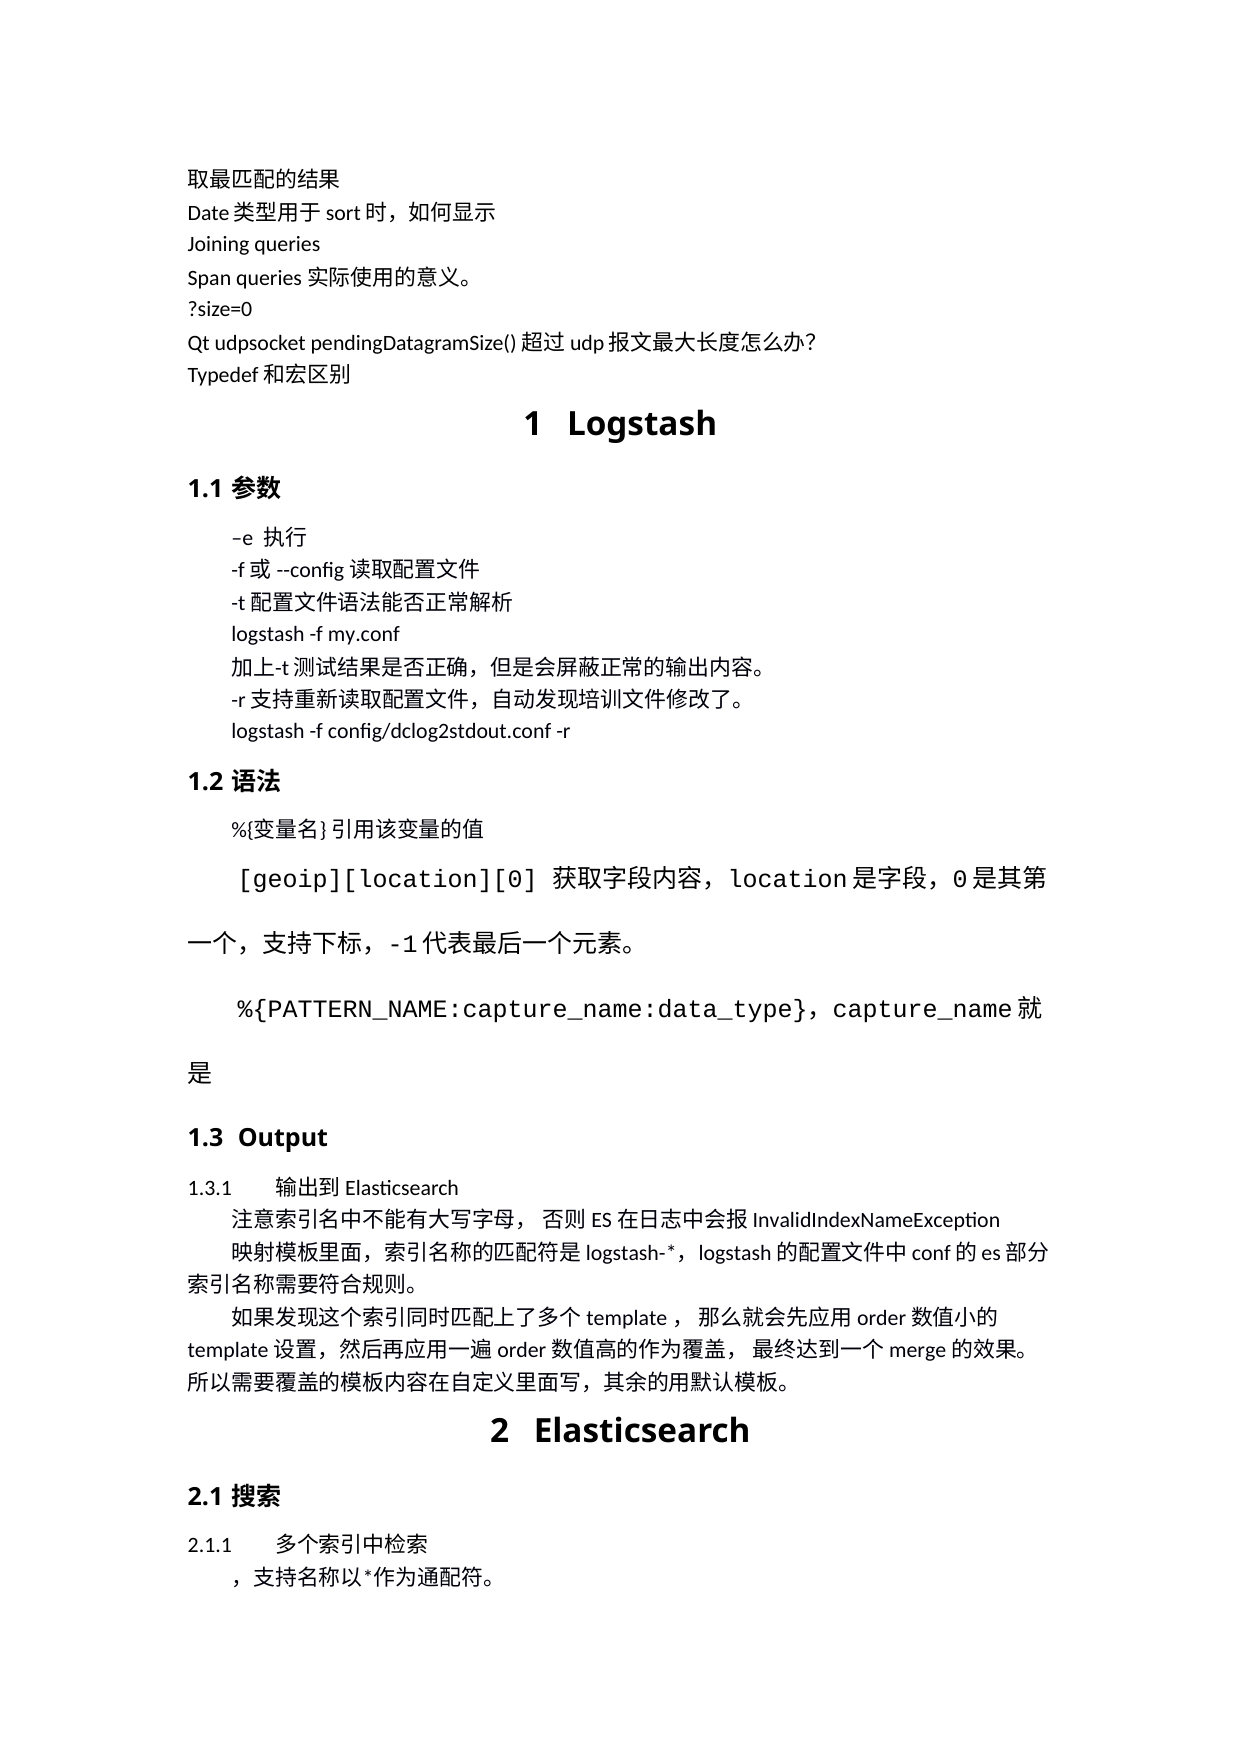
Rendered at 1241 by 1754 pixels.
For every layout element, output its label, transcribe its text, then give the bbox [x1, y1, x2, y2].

text 如果发现这个索引同时匹配上了多个 template ， 那么就会先应用 order 数值小的 template 设置，然后再应用一遍 order 数值高的作为覆盖， 最终达到一个 merge 的效果。所以需要覆盖的模板内容在自定义里面写，其余的用默认模板。 [187, 1299, 1053, 1397]
text Elasticsearch [187, 1397, 1053, 1462]
text 多个索引中检索 [187, 1527, 1053, 1559]
text -r 支持重新读取配置文件，自动发现培训文件修改了。 [187, 682, 1053, 714]
text 取最匹配的结果 [187, 162, 1053, 194]
text 注意索引名中不能有大写字母， 否则 ES 在日志中会报InvalidIndexNameException [187, 1202, 1053, 1234]
text Joining queries [187, 227, 1053, 259]
text Span queries 实际使用的意义。 [187, 259, 1053, 292]
text logstash -f my.conf [187, 617, 1053, 649]
text 加上-t测试结果是否正确，但是会屏蔽正常的输出内容。 [187, 649, 1053, 682]
text logstash -f config/dclog2stdout.conf -r [187, 714, 1053, 747]
text ，支持名称以*作为通配符。 [187, 1559, 1053, 1592]
text Date类型用于sort时，如何显示 [187, 194, 1053, 227]
text ?size=0 [187, 292, 1053, 324]
text [geoip][location][0] 获取字段内容，location是字段，0是其第一个，支持下标，-1代表最后一个元素。 [187, 844, 1053, 974]
text Typedef 和宏区别 [187, 357, 1053, 389]
text Qt udpsocket pendingDatagramSize() 超过udp报文最大长度怎么办？ [187, 324, 1053, 357]
text %{PATTERN_NAME:capture_name:data_type}，capture_name就是 [187, 974, 1053, 1104]
text –e 执行 [187, 519, 1053, 552]
text 参数 [187, 454, 1053, 519]
text 输出到Elasticsearch [187, 1169, 1053, 1202]
text Output [187, 1104, 1053, 1169]
text 搜索 [187, 1462, 1053, 1527]
text %{变量名} 引用该变量的值 [187, 812, 1053, 844]
text 语法 [187, 747, 1053, 812]
text -t 配置文件语法能否正常解析 [187, 584, 1053, 617]
text Logstash [187, 389, 1053, 454]
text -f 或 --config 读取配置文件 [187, 552, 1053, 584]
text 映射模板里面，索引名称的匹配符是logstash-*，logstash的配置文件中conf的es部分索引名称需要符合规则。 [187, 1234, 1053, 1299]
